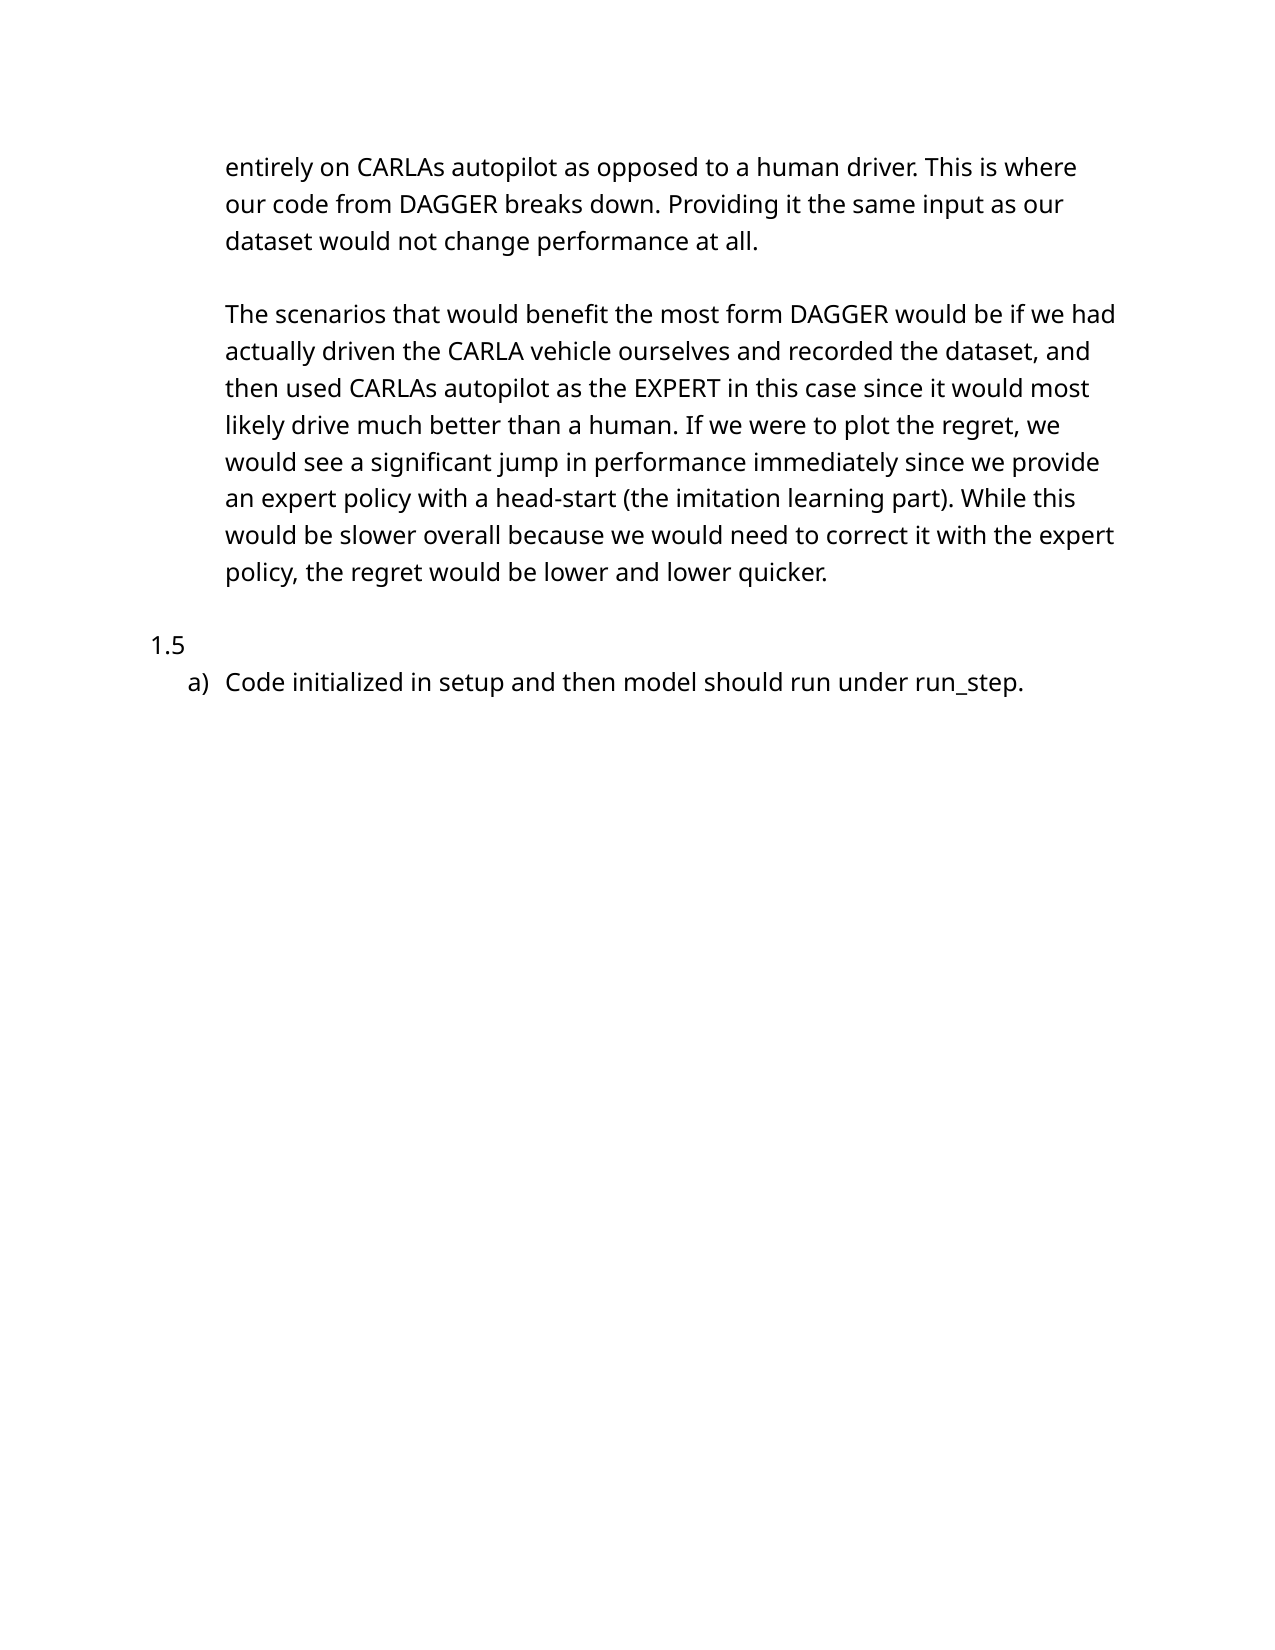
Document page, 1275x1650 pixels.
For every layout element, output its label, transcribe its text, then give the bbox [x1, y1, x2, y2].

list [187, 150, 1125, 258]
list The scenarios that would benefit the most form DAGGER would be if we had actually driven the CARLA vehicle ourselves and recorded the dataset, and then used CARLAs autopilot as the EXPERT in this case since it would most likely drive much better than a human. If we were to plot the regret, we would see a significant jump in performance immediately since we provide an expert policy with a head-start (the imitation learning part). While this would be slower overall because we would need to correct it with the expert policy, the regret would be lower and lower quicker. [225, 297, 1125, 588]
list Code initialized in setup and then model should run under run_step. [187, 665, 1125, 699]
list 1.5 [150, 628, 1125, 662]
